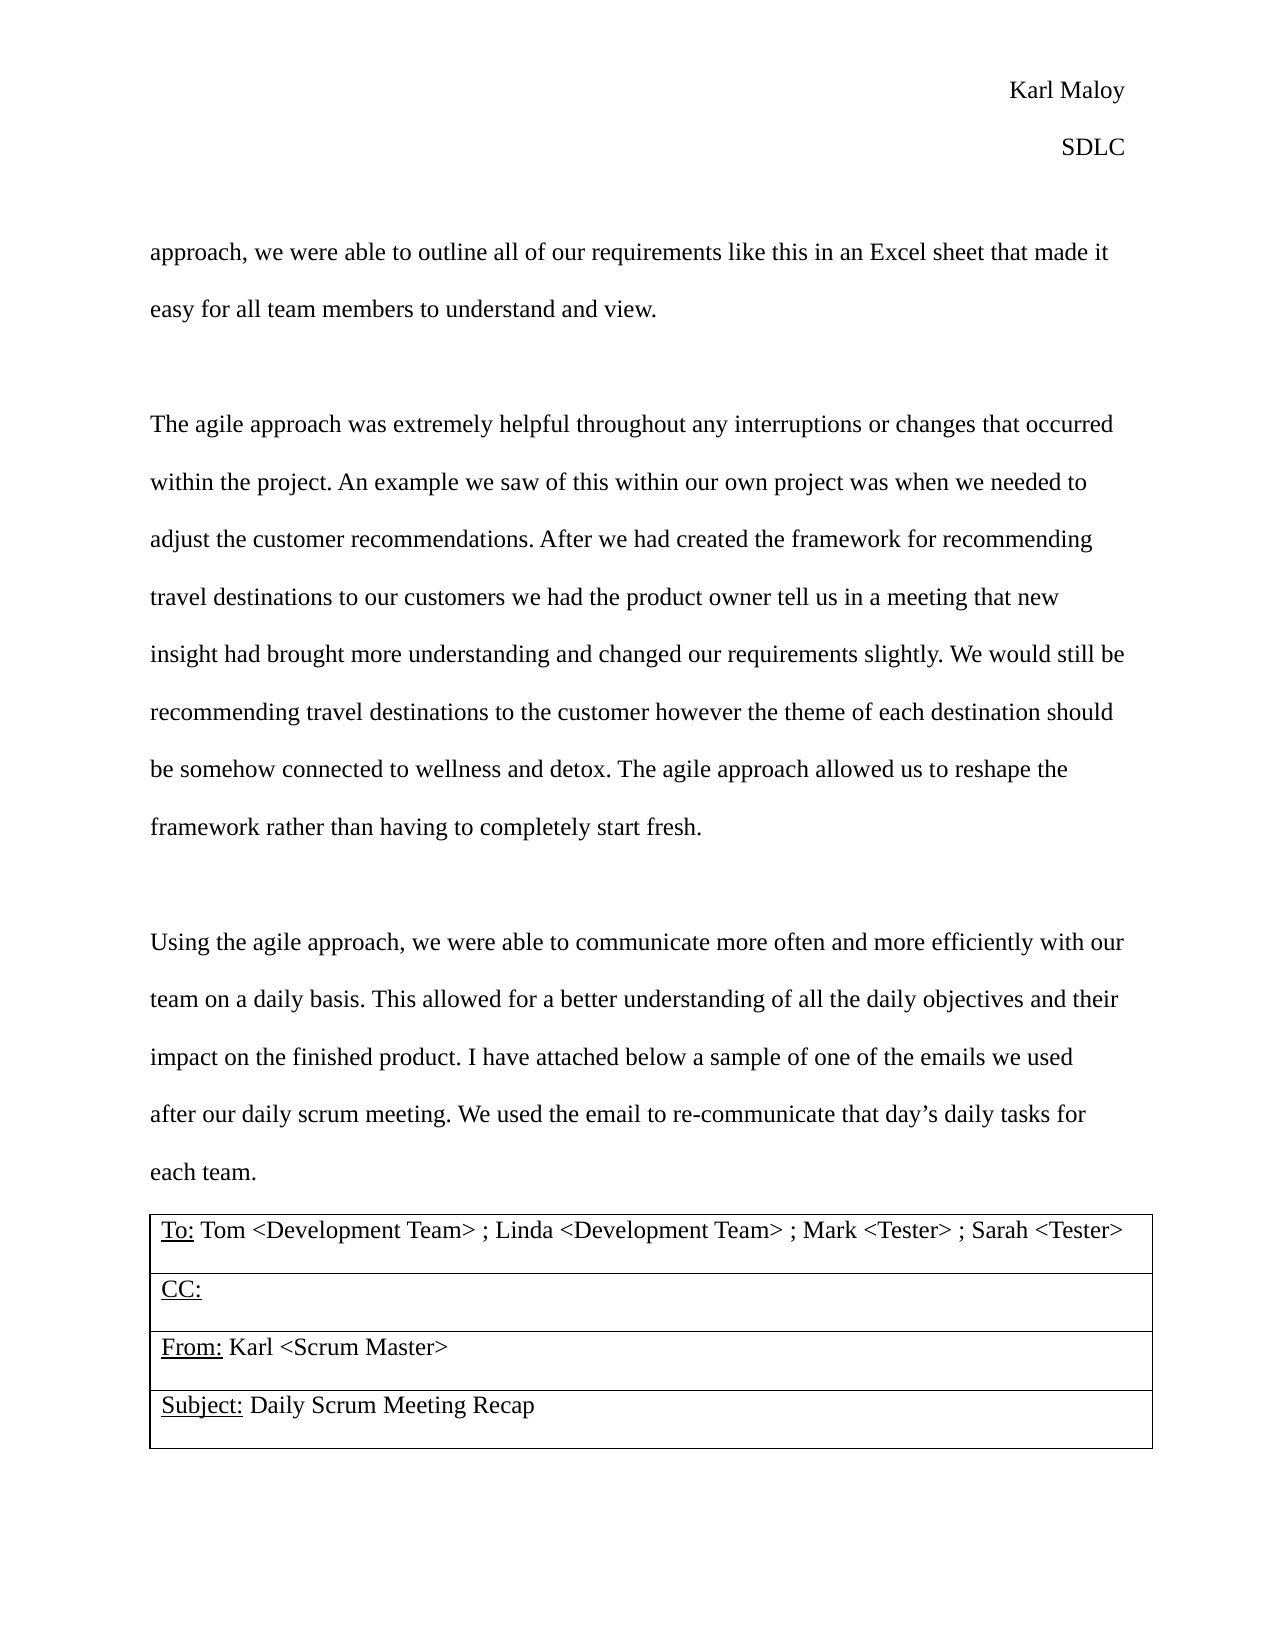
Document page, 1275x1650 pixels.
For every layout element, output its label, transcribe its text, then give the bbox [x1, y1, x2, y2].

table_cell Subject: Daily Scrum Meeting Recap [151, 1391, 1152, 1448]
text Using the agile approach, we were able to communicate more often and more efficiently with our team on a daily basis. This allowed for a better understanding of all the daily objectives and their impact on the finished product. I have attached below a sample of one of the emails we used after our daily scrum meeting. We used the email to re-communicate that day’s daily tasks for each team. [150, 927, 1125, 1186]
table_header To: Tom <Development Team> ; Linda <Development Team> ; Mark <Tester> ; Sarah <Tester> [151, 1215, 1152, 1273]
table_cell CC: [151, 1274, 1152, 1331]
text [150, 237, 1125, 323]
table_cell From: Karl <Scrum Master> [151, 1332, 1152, 1389]
text The agile approach was extremely helpful throughout any interruptions or changes that occurred within the project. An example we saw of this within our own project was when we needed to adjust the customer recommendations. After we had created the framework for recommending travel destinations to our customers we had the product owner tell us in a meeting that new insight had brought more understanding and changed our requirements slightly. We would still be recommending travel destinations to the customer however the theme of each destination should be somehow connected to wellness and detox. The agile approach allowed us to reshape the framework rather than having to completely start fresh. [150, 409, 1125, 841]
